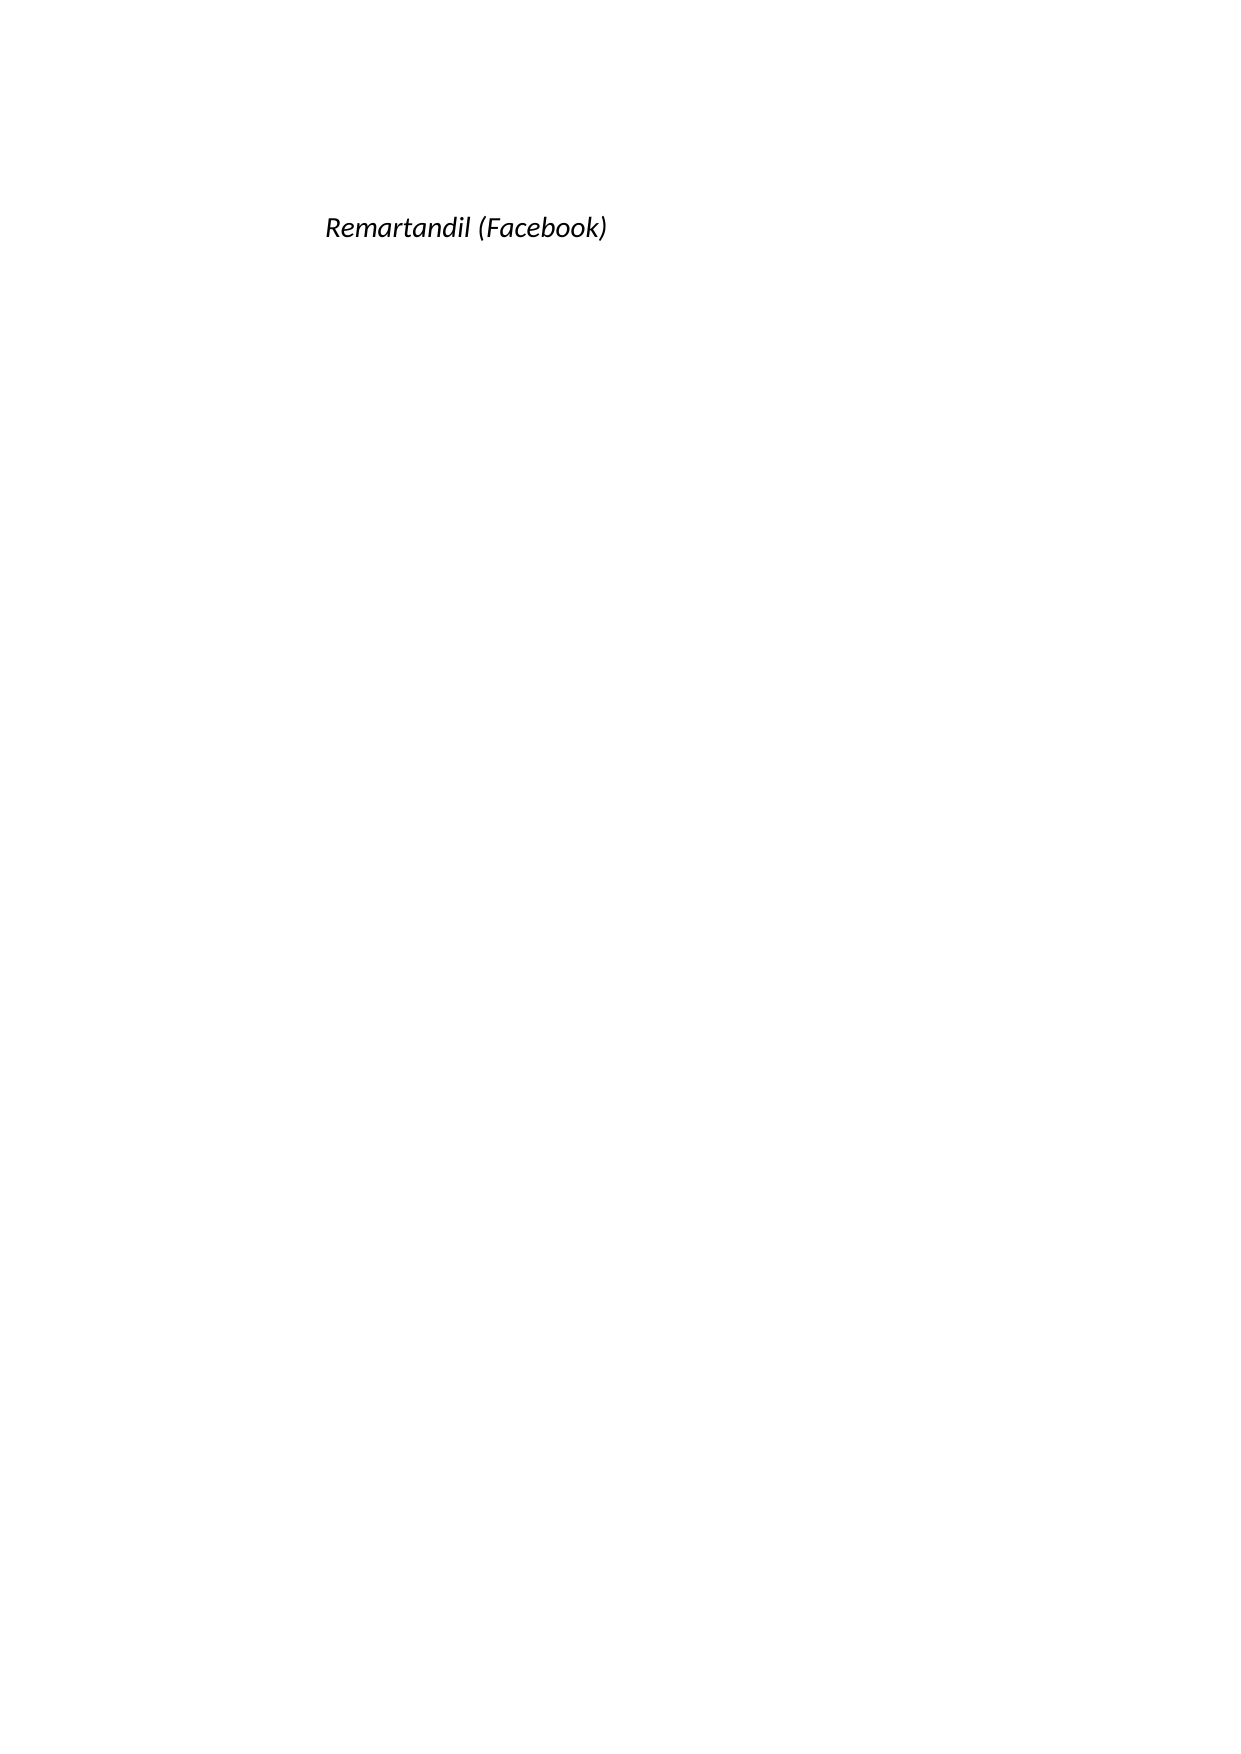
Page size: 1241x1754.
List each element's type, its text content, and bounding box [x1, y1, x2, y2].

text Remartandil (Facebook) [251, 209, 1063, 245]
